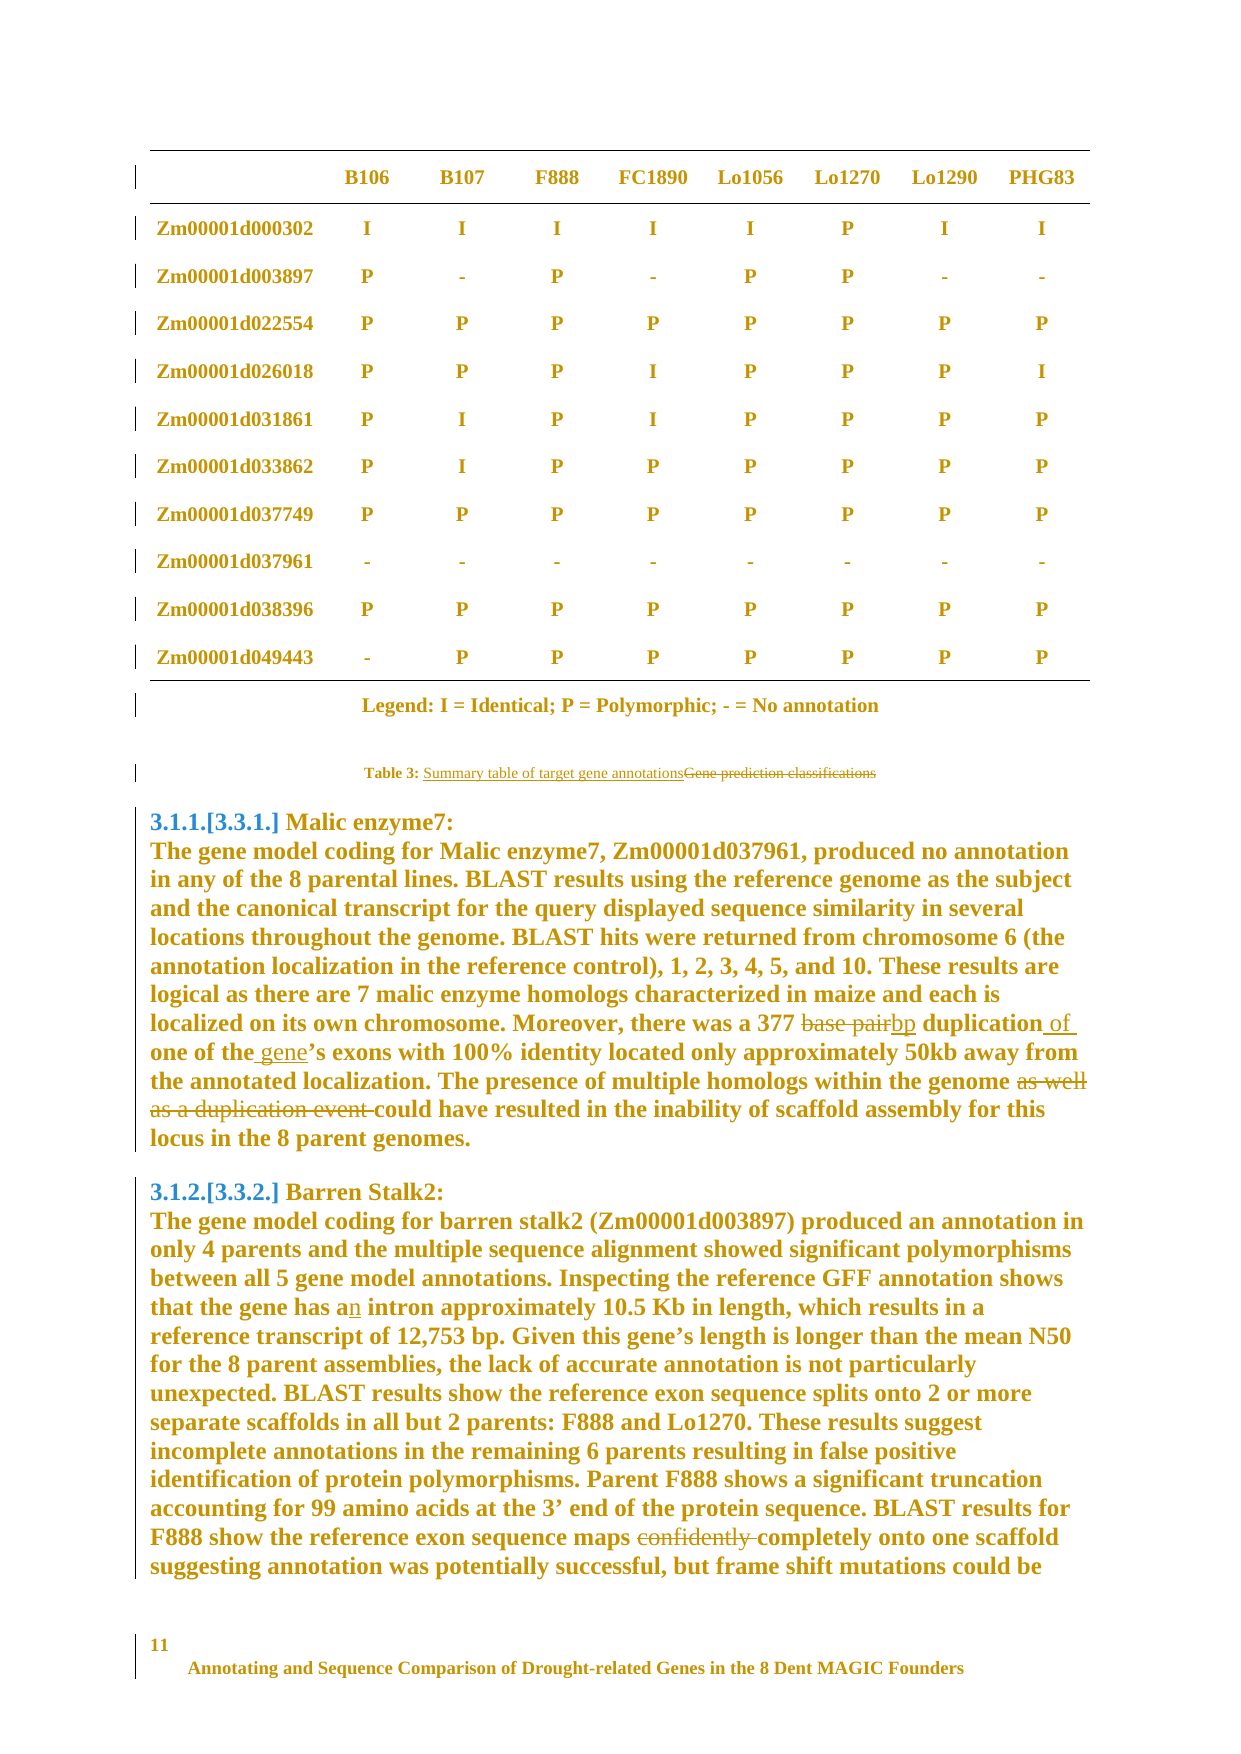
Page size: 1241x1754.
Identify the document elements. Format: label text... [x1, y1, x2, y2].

table_cell P [993, 585, 1090, 633]
table_cell I [993, 347, 1090, 395]
table_cell P [993, 633, 1090, 680]
table_cell P [896, 633, 993, 680]
table_cell - [415, 252, 509, 299]
table_cell P [510, 443, 604, 490]
table_cell P [702, 490, 799, 538]
table_cell I [604, 395, 702, 442]
table_cell P [799, 347, 896, 395]
table_cell P [510, 585, 604, 633]
table_cell P [319, 395, 414, 442]
table_cell P [604, 633, 702, 680]
table_cell P [896, 347, 993, 395]
table_cell P [415, 490, 509, 538]
table_cell Zm00001d003897 [150, 252, 319, 299]
table_cell - [896, 538, 993, 585]
table_cell P [896, 395, 993, 442]
table_header B106 [319, 151, 414, 203]
table_cell P [319, 300, 414, 347]
table_cell P [799, 490, 896, 538]
table_cell P [510, 633, 604, 680]
table_cell P [319, 585, 414, 633]
table_cell - [319, 538, 414, 585]
table_cell P [510, 395, 604, 442]
table_header PHG83 [993, 151, 1090, 203]
table_cell I [415, 395, 509, 442]
table_cell P [319, 443, 414, 490]
table_cell P [702, 347, 799, 395]
table_cell P [702, 252, 799, 299]
table_cell - [799, 538, 896, 585]
table_cell Zm00001d037749 [150, 490, 319, 538]
table_cell P [510, 300, 604, 347]
table_cell P [319, 490, 414, 538]
table_cell P [604, 443, 702, 490]
table_cell P [993, 300, 1090, 347]
table_cell Zm00001d000302 [150, 204, 319, 252]
table_cell - [604, 252, 702, 299]
table_cell P [702, 395, 799, 442]
text Malic enzyme7: [150, 807, 1090, 836]
table_cell P [702, 300, 799, 347]
table_cell P [319, 252, 414, 299]
table_header Lo1290 [896, 151, 993, 203]
table_cell P [993, 395, 1090, 442]
table_cell I [319, 204, 414, 252]
table_cell P [993, 490, 1090, 538]
table_cell I [604, 204, 702, 252]
table_cell P [896, 490, 993, 538]
table_cell P [799, 204, 896, 252]
table_cell P [799, 300, 896, 347]
table_cell P [415, 633, 509, 680]
table_cell I [993, 204, 1090, 252]
table_cell P [415, 347, 509, 395]
table_header B107 [415, 151, 509, 203]
table_cell Zm00001d026018 [150, 347, 319, 395]
table_cell - [415, 538, 509, 585]
table_cell P [993, 443, 1090, 490]
table_cell P [510, 252, 604, 299]
text The gene model coding for Malic enzyme7, Zm00001d037961, produced no annotation in any of the 8 parental lines. BLAST results using the reference genome as the subject and the canonical transcript for the query displayed sequence similarity in several locations throughout the genome. BLAST hits were returned from chromosome 6 (the annotation localization in the reference control), 1, 2, 3, 4, 5, and 10. These results are logical as there are 7 malic enzyme homologs characterized in maize and each is localized on its own chromosome. Moreover, there was a 377 duplicationone of the’s exons with 100% identity located only approximately 50kb away from the annotated localization. The presence of multiple homologs within the genome could have resulted in the inability of scaffold assembly for this locus in the 8 parent genomes. [150, 836, 1090, 1152]
text Barren Stalk2: [150, 1177, 1090, 1206]
table_cell I [604, 347, 702, 395]
table_header FC1890 [604, 151, 702, 203]
table_cell - [993, 538, 1090, 585]
table_cell P [799, 443, 896, 490]
table_cell - [896, 252, 993, 299]
table_cell - [510, 538, 604, 585]
table_cell P [319, 347, 414, 395]
table_cell P [799, 252, 896, 299]
table_cell Zm00001d049443 [150, 633, 319, 680]
table_cell P [415, 585, 509, 633]
table_cell - [604, 538, 702, 585]
table_header [150, 151, 319, 203]
table_cell P [604, 490, 702, 538]
table_header F888 [510, 151, 604, 203]
table_cell P [510, 490, 604, 538]
table_header Lo1270 [799, 151, 896, 203]
table_header Lo1056 [702, 151, 799, 203]
table_cell P [604, 300, 702, 347]
table_cell I [415, 204, 509, 252]
table_cell Zm00001d022554 [150, 300, 319, 347]
table_cell Zm00001d038396 [150, 585, 319, 633]
table_cell Zm00001d031861 [150, 395, 319, 442]
table_cell Zm00001d033862 [150, 443, 319, 490]
table_cell Zm00001d037961 [150, 538, 319, 585]
table_cell P [799, 395, 896, 442]
table_cell I [702, 204, 799, 252]
table_cell Legend: I = Identical; P = Polymorphic; - = No annotation [150, 681, 1090, 729]
table_cell I [415, 443, 509, 490]
table_cell I [510, 204, 604, 252]
table_cell - [993, 252, 1090, 299]
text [150, 1206, 1090, 1579]
text Table 3: [150, 764, 1090, 782]
table_cell - [702, 538, 799, 585]
table_cell P [604, 585, 702, 633]
table_cell P [799, 633, 896, 680]
table_cell P [896, 300, 993, 347]
table_cell P [896, 443, 993, 490]
table_cell - [319, 633, 414, 680]
table_cell P [896, 585, 993, 633]
table_cell I [896, 204, 993, 252]
table_cell P [415, 300, 509, 347]
table_cell P [510, 347, 604, 395]
table_cell P [702, 585, 799, 633]
table_cell P [799, 585, 896, 633]
table_cell P [702, 443, 799, 490]
table_cell P [702, 633, 799, 680]
